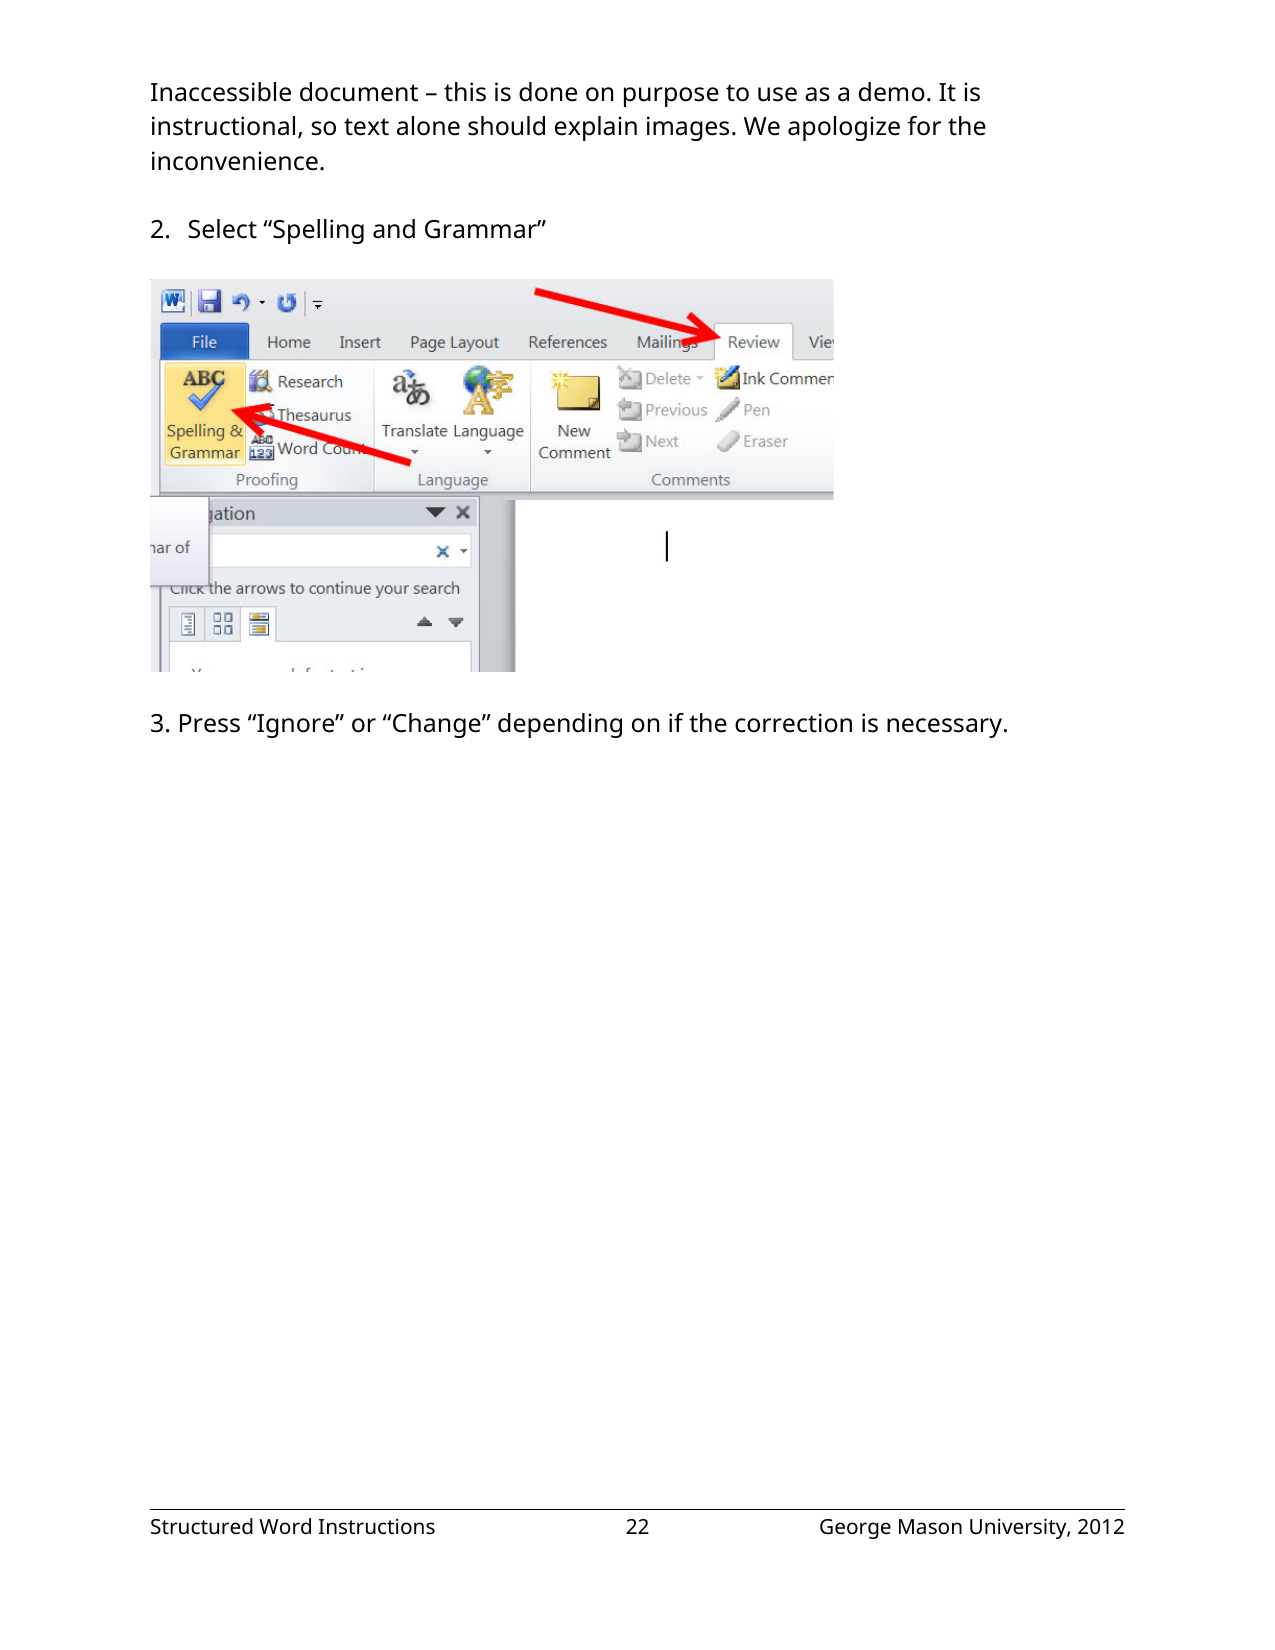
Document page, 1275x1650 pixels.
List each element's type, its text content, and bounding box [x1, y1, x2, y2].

text 3. Press “Ignore” or “Change” depending on if the correction is necessary. [150, 706, 1125, 740]
picture [150, 279, 834, 672]
list Select “Spelling and Grammar” [150, 211, 1125, 245]
